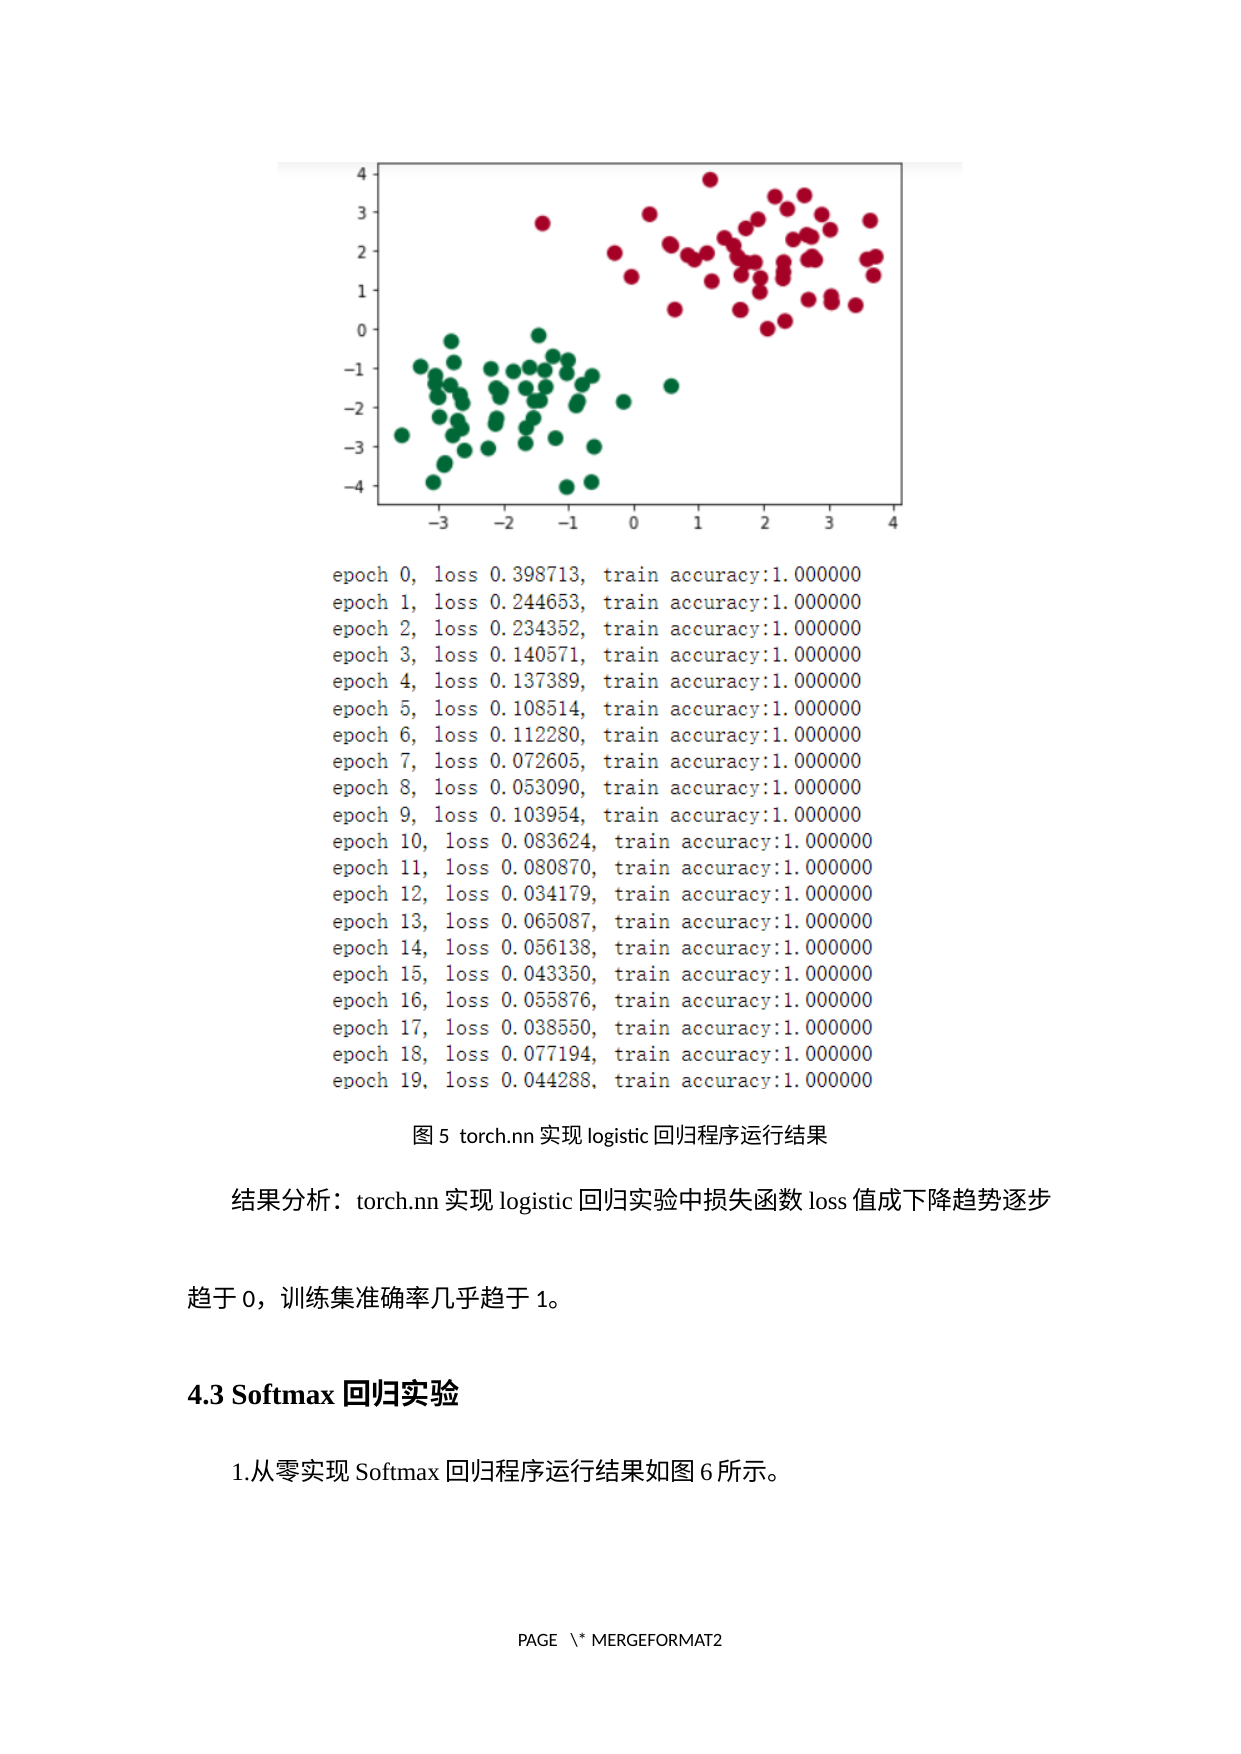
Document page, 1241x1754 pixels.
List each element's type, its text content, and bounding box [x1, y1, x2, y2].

text 1.从零实现Softmax回归程序运行结果如图6所示。 [187, 1437, 1053, 1502]
text 图5 torch.nn实现logistic回归程序运行结果 [187, 1118, 1053, 1150]
subtitle 4.3 Softmax 回归实验 [187, 1359, 1053, 1424]
text 结果分析：torch.nn实现logistic回归实验中损失函数loss值成下降趋势逐步趋于0，训练集准确率几乎趋于1。 [187, 1166, 1053, 1329]
picture [277, 162, 963, 1089]
